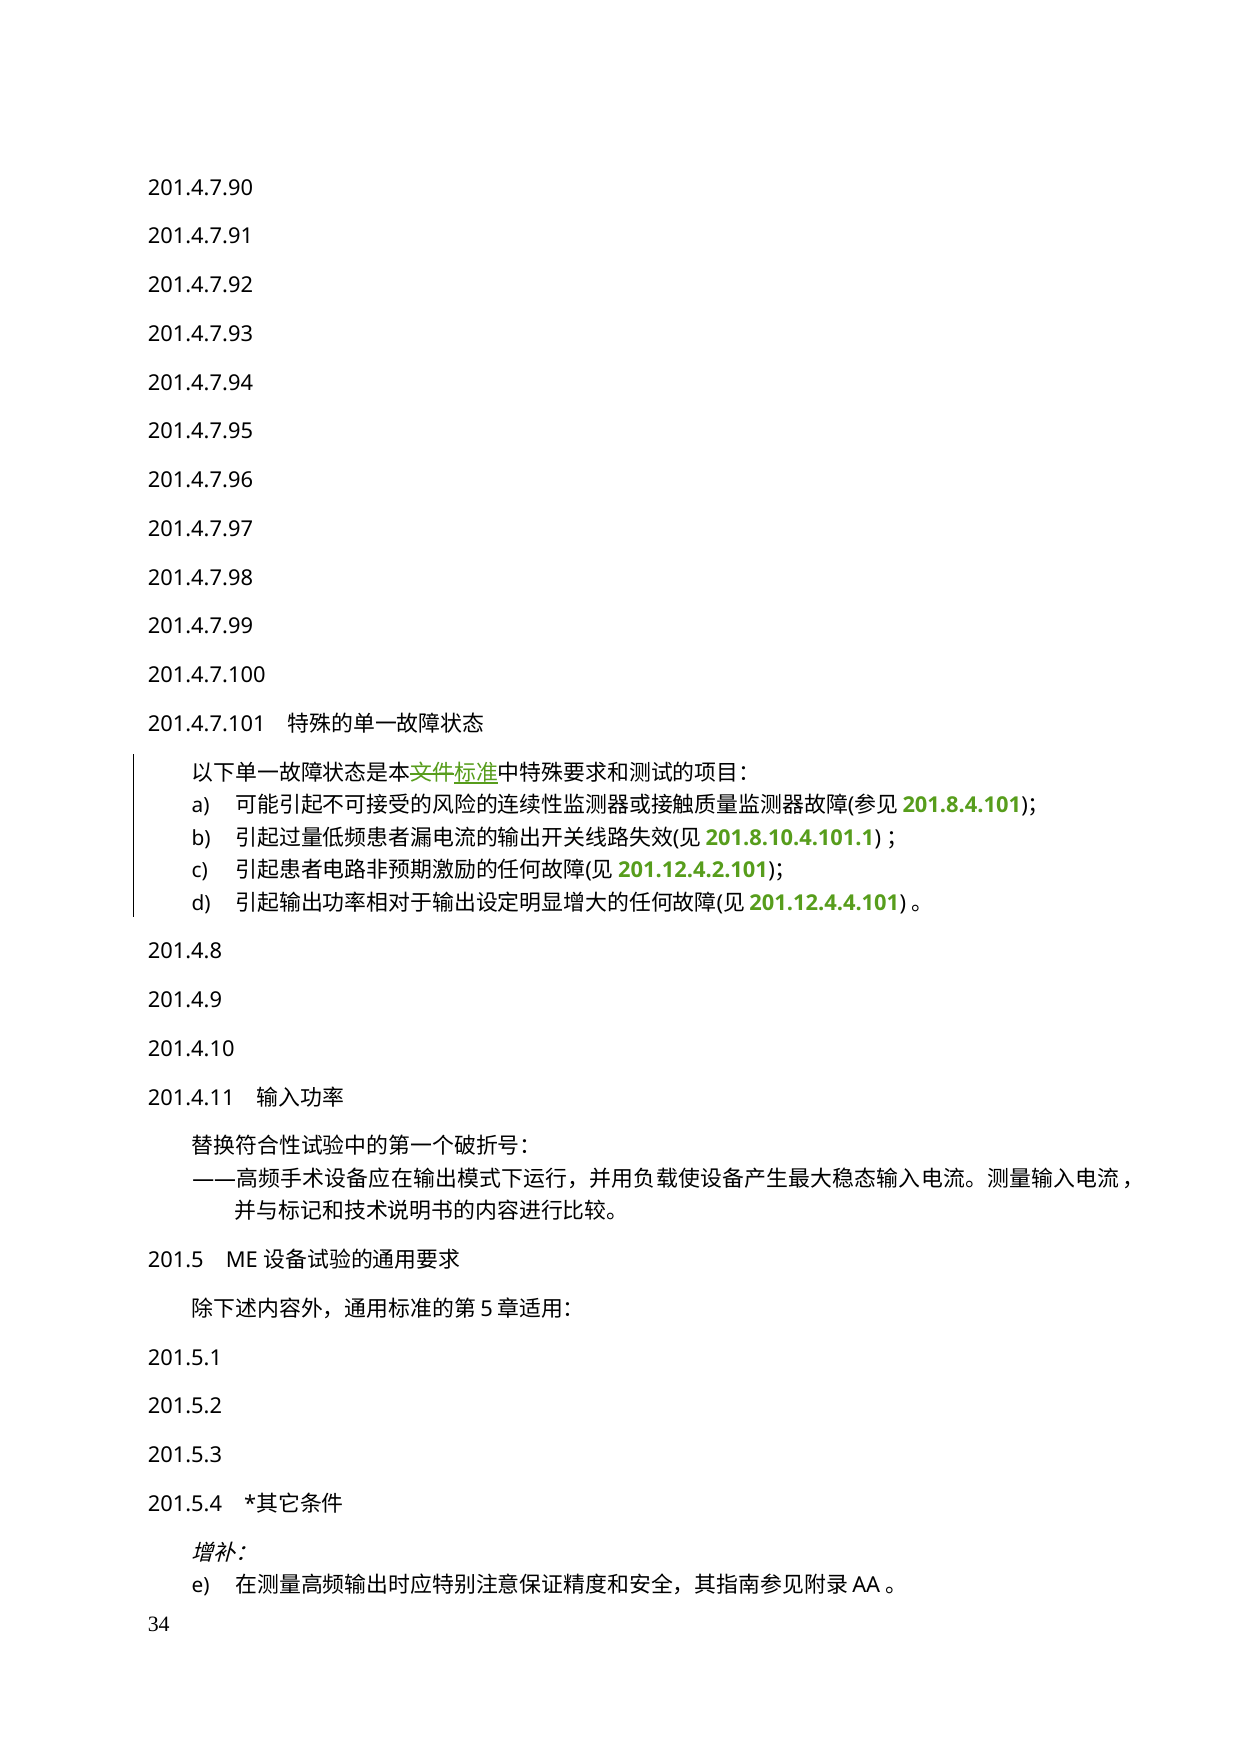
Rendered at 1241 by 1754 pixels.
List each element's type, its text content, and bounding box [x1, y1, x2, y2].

text 引起过量低频患者漏电流的输出开关线路失效(见201.8.10.4.101.1) ； [191, 819, 1122, 852]
text 增补： [148, 1534, 1122, 1567]
text 在测量高频输出时应特别注意保证精度和安全，其指南参见附录AA 。 [191, 1567, 1122, 1599]
text 替换符合性试验中的第一个破折号： [148, 1128, 1122, 1161]
text 以下单一故障状态是本中特殊要求和测试的项目： [148, 754, 1122, 787]
text 输入功率 [148, 1079, 1122, 1112]
text 引起输出功率相对于输出设定明显增大的任何故障(见201.12.4.4.101) 。 [191, 884, 1122, 917]
text 除下述内容外，通用标准的第5章适用： [148, 1291, 1122, 1323]
text 可能引起不可接受的风险的连续性监测器或接触质量监测器故障(参见201.8.4.101)； [191, 787, 1122, 819]
text 特殊的单一故障状态 [148, 706, 1122, 738]
text 引起患者电路非预期激励的任何故障(见201.12.4.2.101)； [191, 852, 1122, 884]
text ME 设备试验的通用要求 [148, 1242, 1122, 1274]
text *其它条件 [148, 1486, 1122, 1518]
text 高频手术设备应在输出模式下运行，并用负载使设备产生最大稳态输入电流。测量输入电流，并与标记和技术说明书的内容进行比较。 [192, 1161, 1122, 1226]
